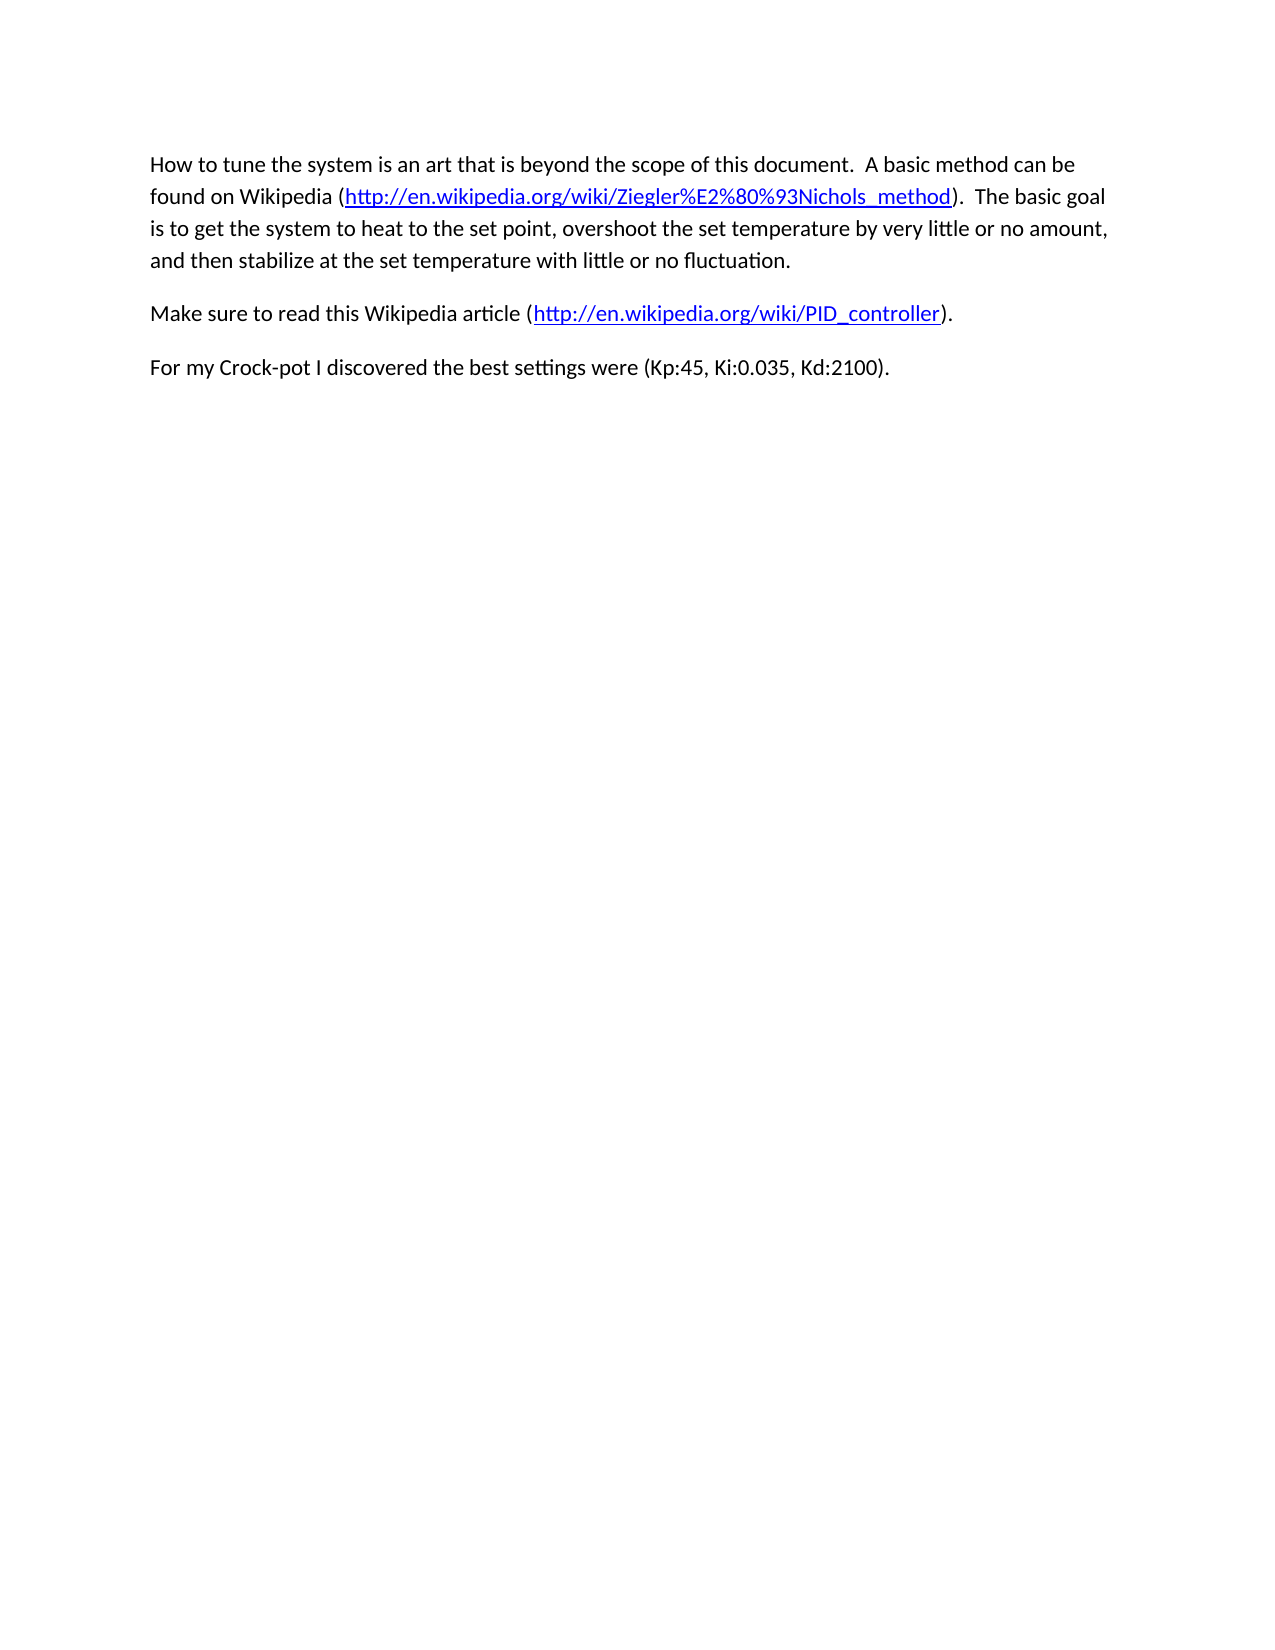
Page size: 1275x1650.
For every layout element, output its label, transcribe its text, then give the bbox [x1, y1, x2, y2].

text How to tune the system is an art that is beyond the scope of this document. A basic method can be found on Wikipedia (http://en.wikipedia.org/wiki/Ziegler%E2%80%93Nichols_method). The basic goal is to get the system to heat to the set point, overshoot the set temperature by very little or no amount, and then stabilize at the set temperature with little or no fluctuation. [150, 150, 1125, 274]
text Make sure to read this Wikipedia article (http://en.wikipedia.org/wiki/PID_controller). [150, 299, 1125, 328]
text For my Crock-pot I discovered the best settings were (Kp:45, Ki:0.035, Kd:2100). [150, 353, 1125, 381]
